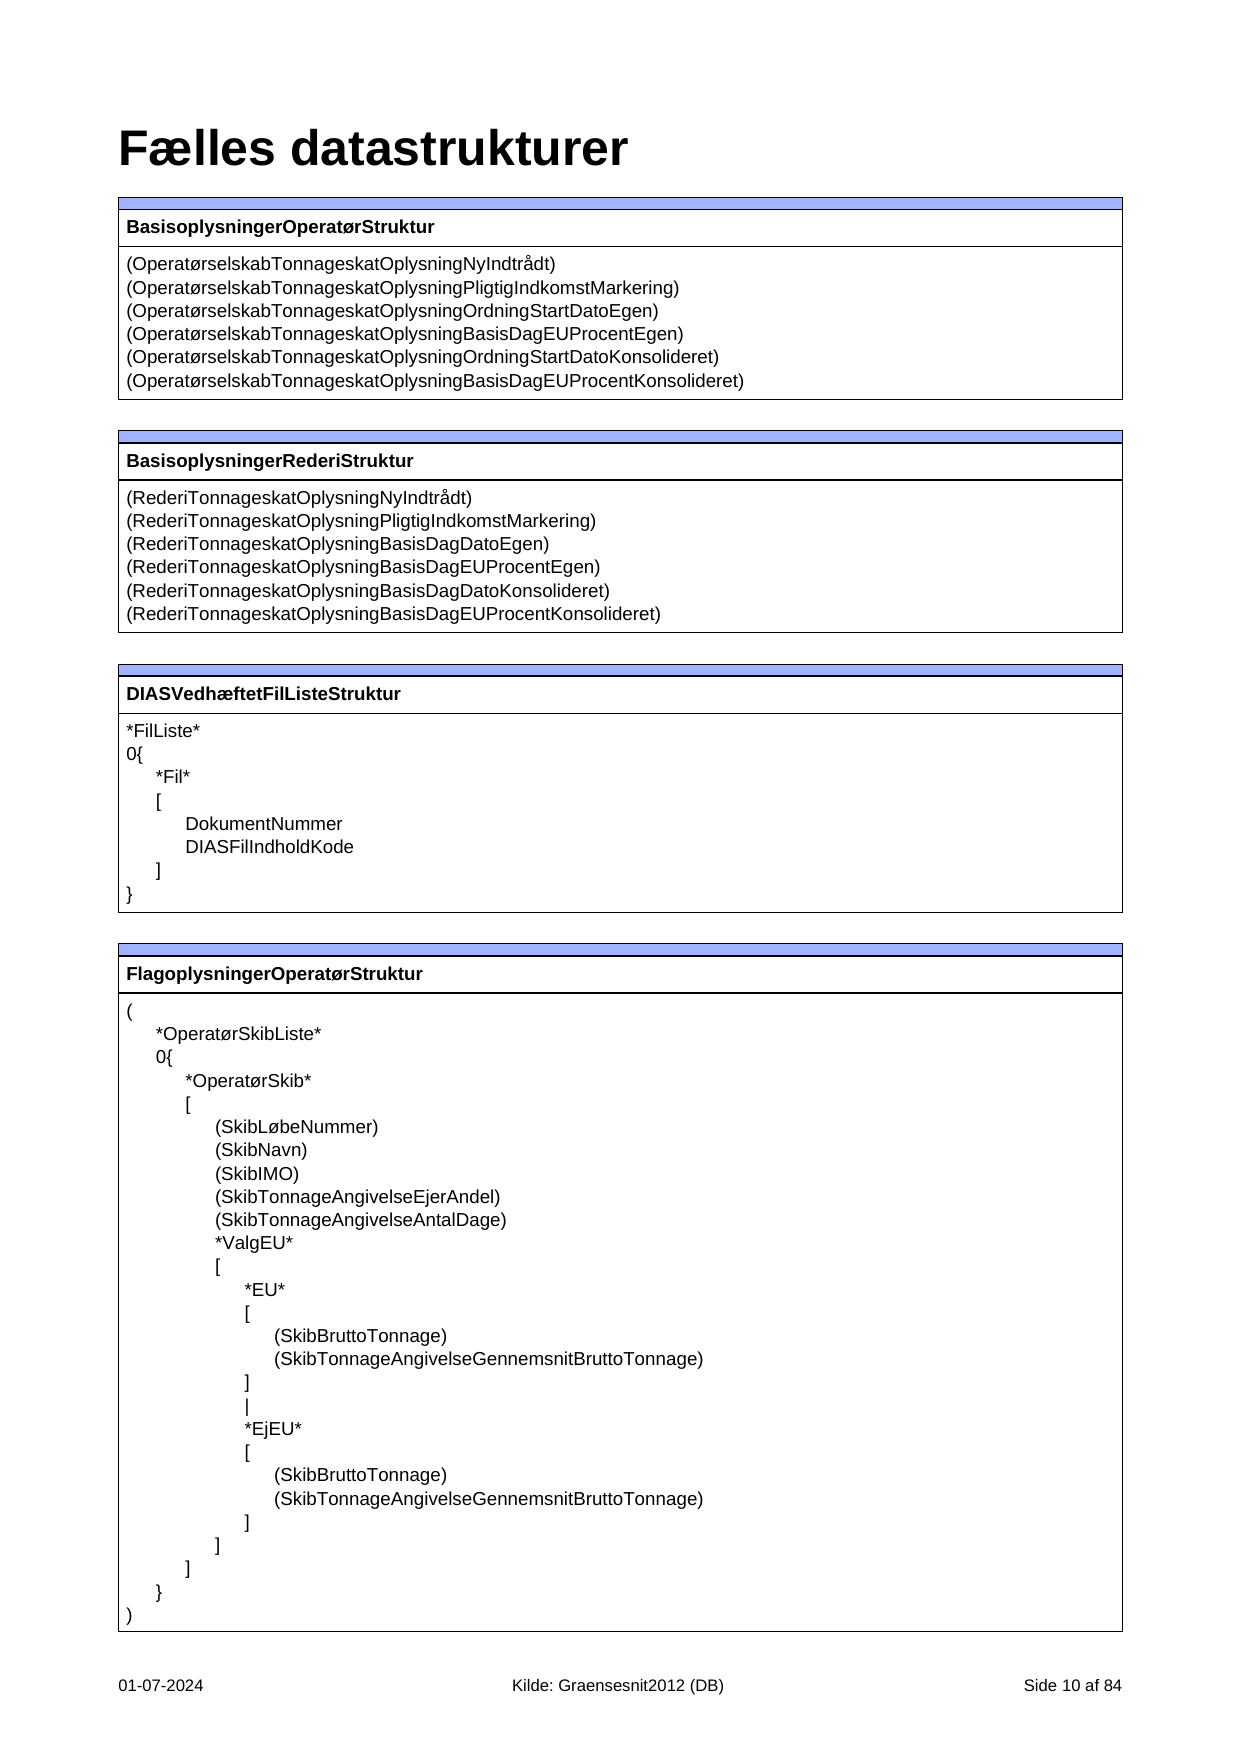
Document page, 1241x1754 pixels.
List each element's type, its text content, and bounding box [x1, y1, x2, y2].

table_cell BasisoplysningerOperatørStruktur [119, 210, 1122, 246]
table_cell FlagoplysningerOperatørStruktur [119, 957, 1122, 992]
table_cell BasisoplysningerRederiStruktur [119, 444, 1122, 479]
table_header [119, 431, 1122, 442]
table_header [119, 944, 1122, 955]
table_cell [119, 994, 1122, 1631]
table_header [119, 198, 1122, 209]
table_header [119, 665, 1122, 675]
table_cell (OperatørselskabTonnageskatOplysningNyIndtrådt) (OperatørselskabTonnageskatOplysningPligtigIndkomstMarkering) (OperatørselskabTonnageskatOplysningOrdningStartDatoEgen) (OperatørselskabTonnageskatOplysningBasisDagEUProcentEgen) (OperatørselskabTonnageskatOplysningOrdningStartDatoKonsolideret) (OperatørselskabTonnageskatOplysningBasisDagEUProcentKonsolideret) [119, 247, 1122, 399]
table_cell *FilListe* 0{ *Fil* [ DokumentNummer DIASFilIndholdKode ] } [119, 714, 1122, 912]
title Fælles datastrukturer [118, 118, 1122, 176]
table_cell DIASVedhæftetFilListeStruktur [119, 677, 1122, 712]
table_cell (RederiTonnageskatOplysningNyIndtrådt) (RederiTonnageskatOplysningPligtigIndkomstMarkering) (RederiTonnageskatOplysningBasisDagDatoEgen) (RederiTonnageskatOplysningBasisDagEUProcentEgen) (RederiTonnageskatOplysningBasisDagDatoKonsolideret) (RederiTonnageskatOplysningBasisDagEUProcentKonsolideret) [119, 481, 1122, 632]
